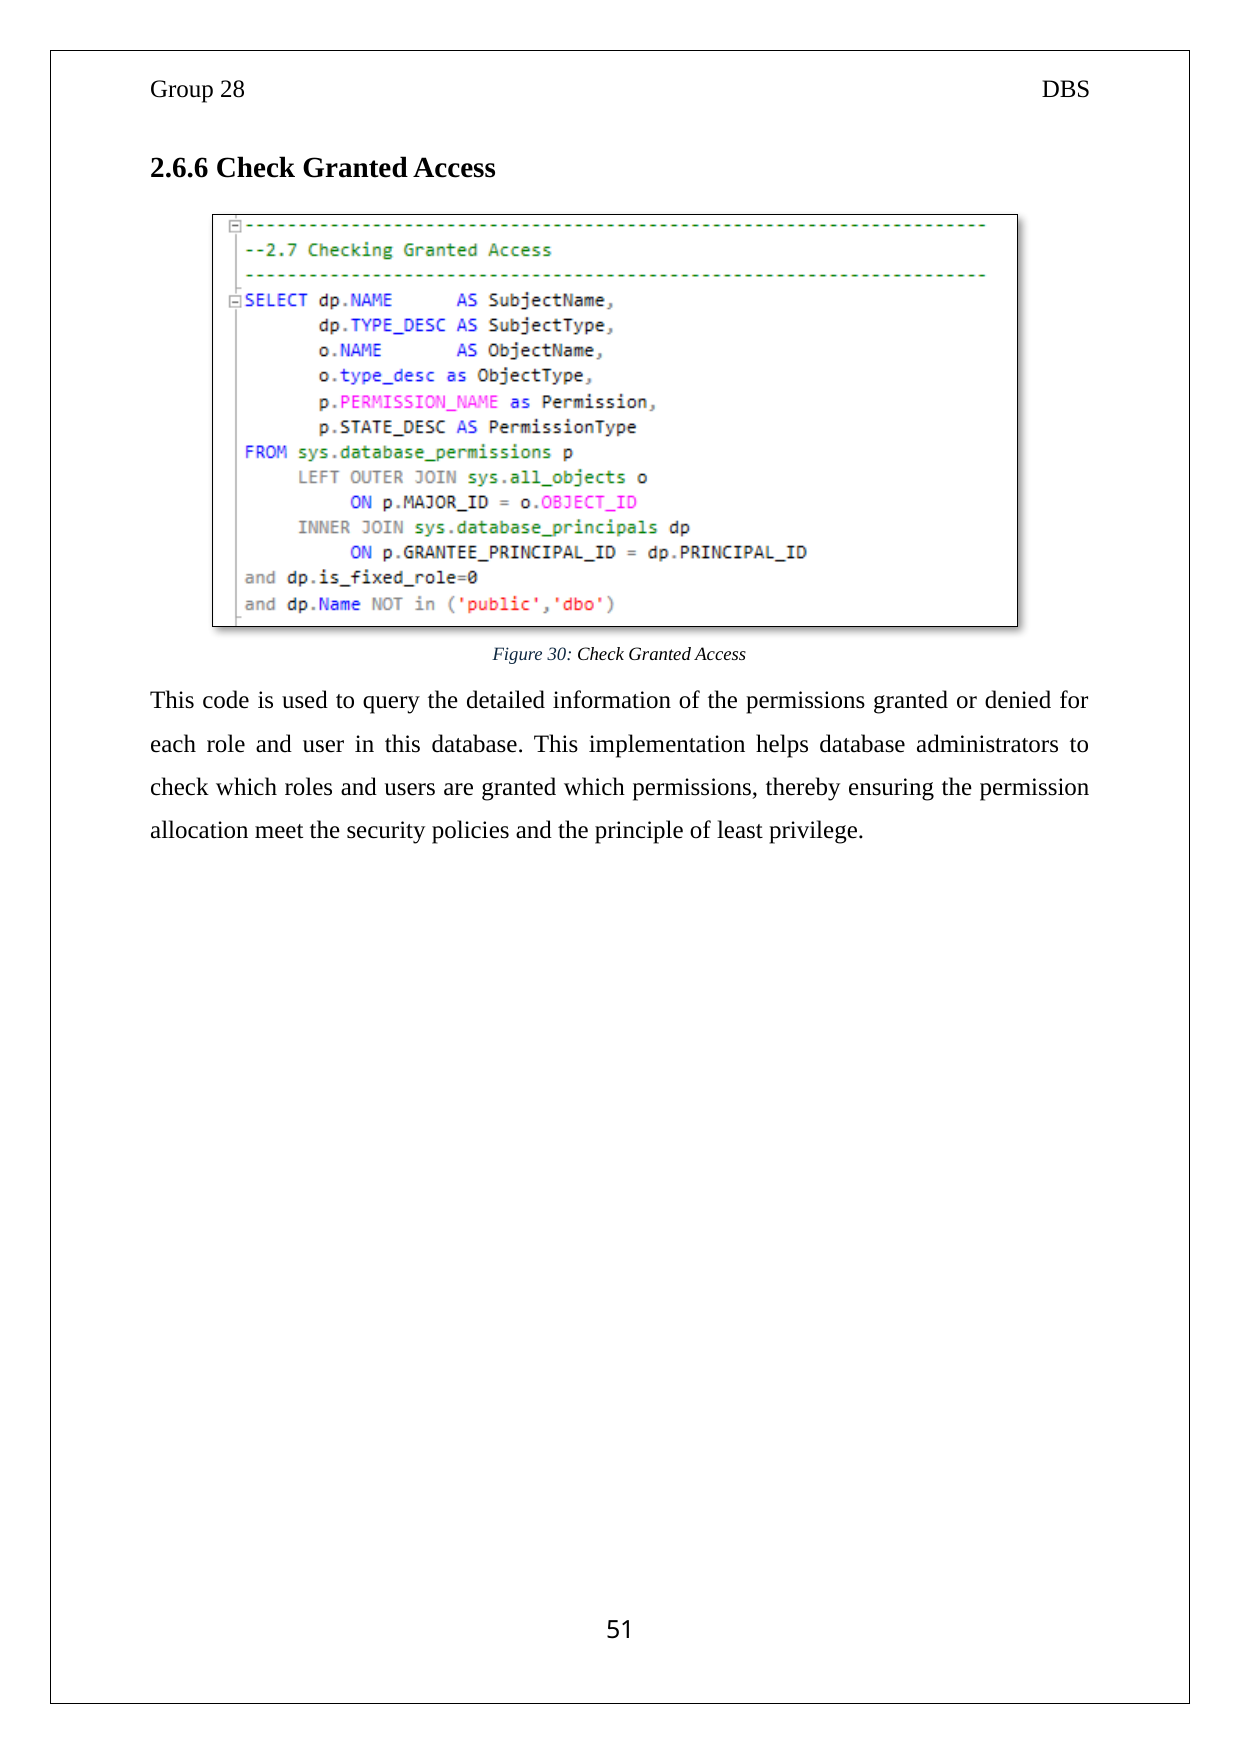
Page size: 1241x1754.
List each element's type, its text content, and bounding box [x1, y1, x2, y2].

text This code is used to query the detailed information of the permissions granted or denied for each role and user in this database. This implementation helps database administrators to check which roles and users are granted which permissions, thereby ensuring the permission allocation meet the security policies and the principle of least privilege. [150, 686, 1090, 844]
subtitle 2.6.6 Check Granted Access [150, 150, 1090, 183]
picture [213, 215, 1017, 626]
text Figure 30: Check Granted Access [150, 643, 1090, 665]
